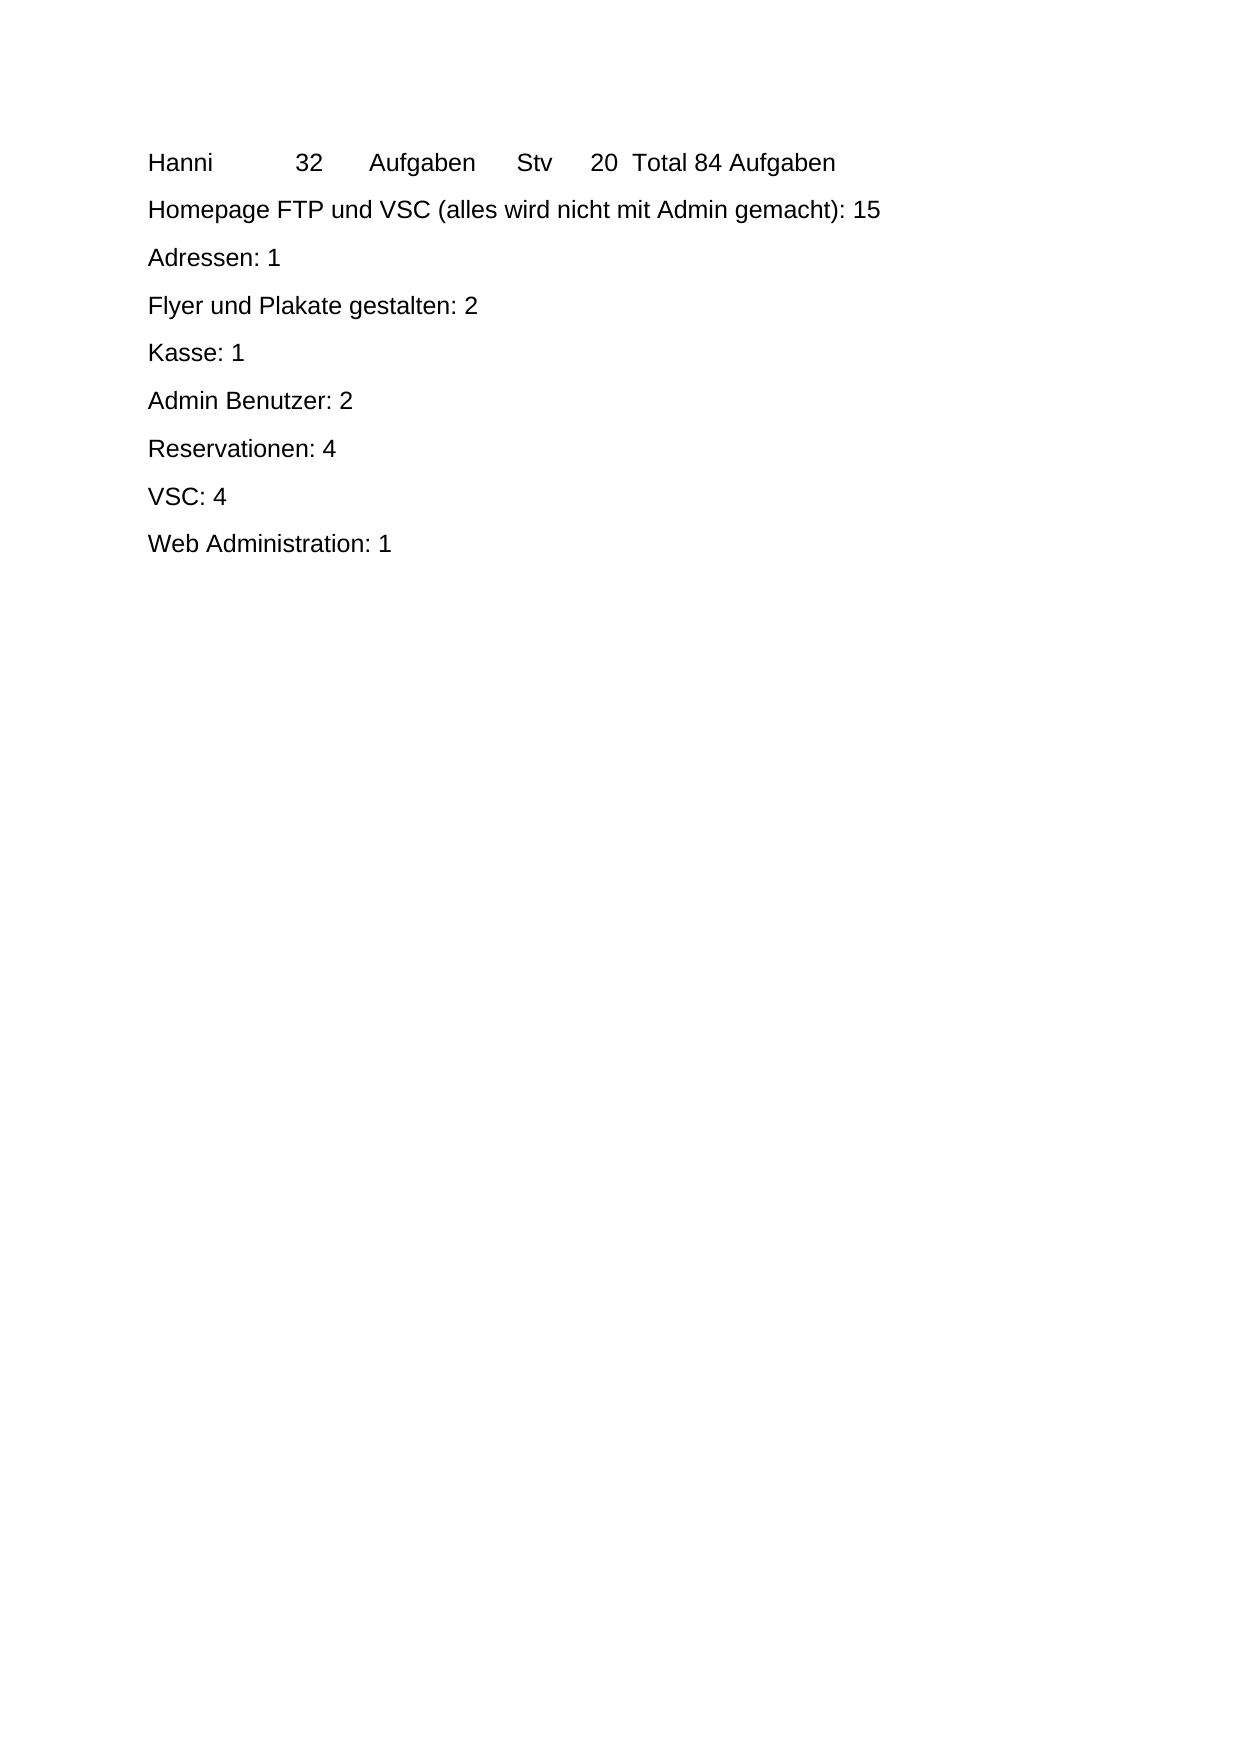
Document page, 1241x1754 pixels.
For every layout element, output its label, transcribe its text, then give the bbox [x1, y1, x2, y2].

text Flyer und Plakate gestalten: 2 [148, 291, 1093, 319]
text Kasse: 1 [148, 338, 1093, 367]
text Adressen: 1 [148, 243, 1093, 272]
text VSC: 4 [148, 482, 1093, 510]
text Web Administration: 1 [148, 529, 1093, 558]
text Admin Benutzer: 2 [148, 386, 1093, 415]
text Homepage FTP und VSC (alles wird nicht mit Admin gemacht): 15 [148, 195, 1093, 224]
text Hanni 32 Aufgaben Stv 20 Total 84 Aufgaben [148, 148, 1093, 176]
text Reservationen: 4 [148, 434, 1093, 463]
